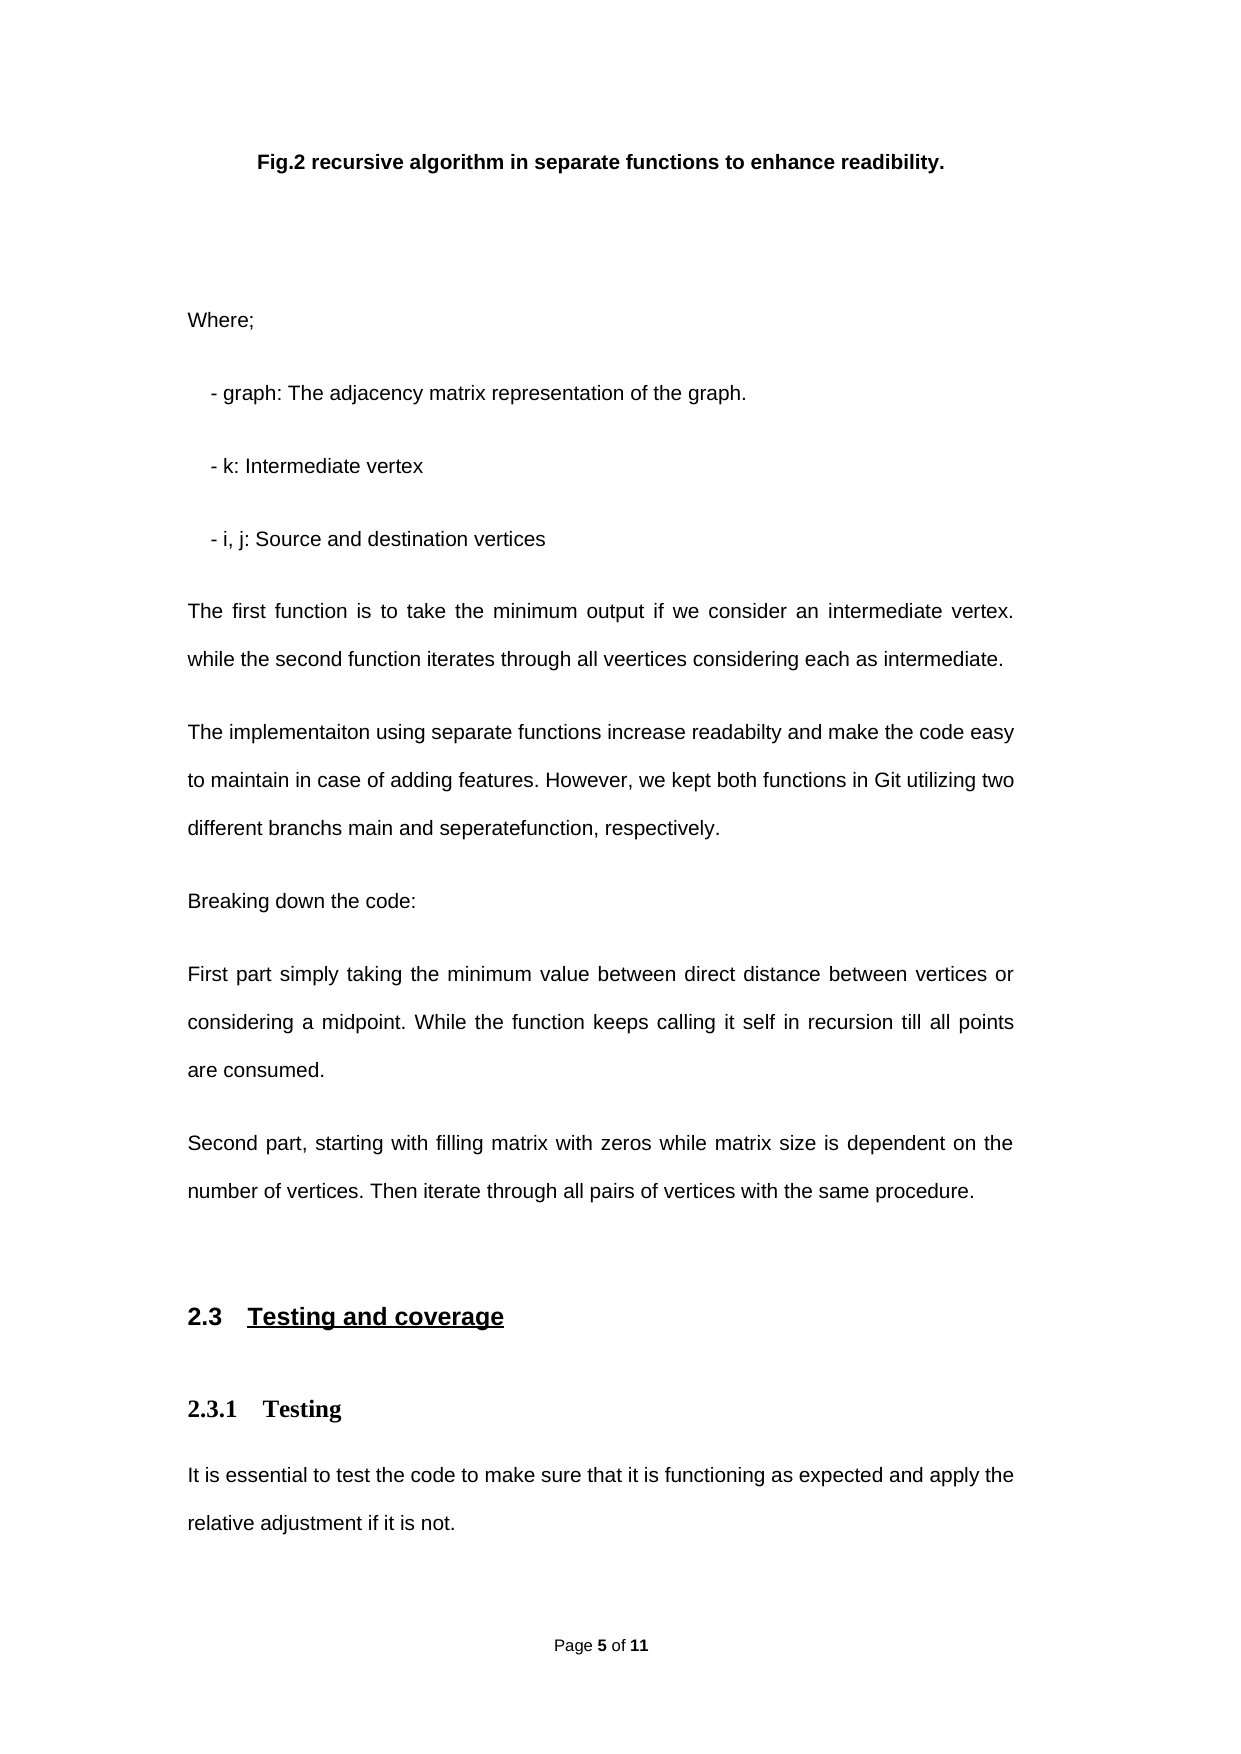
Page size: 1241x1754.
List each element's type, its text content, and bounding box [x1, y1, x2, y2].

text The first function is to take the minimum output if we consider an intermediate vertex. while the second function iterates through all veertices considering each as intermediate. [187, 599, 1015, 671]
text - graph: The adjacency matrix representation of the graph. [187, 381, 1015, 404]
text Fig.2 recursive algorithm in separate functions to enhance readibility. [187, 150, 1015, 174]
text The implementaiton using separate functions increase readabilty and make the code easy to maintain in case of adding features. However, we kept both functions in Git utilizing two different branchs main and seperatefunction, respectively. [187, 720, 1015, 840]
text - i, j: Source and destination vertices [187, 526, 1015, 550]
text Where; [187, 308, 1015, 332]
subtitle Testing and coverage [187, 1301, 955, 1330]
text Second part, starting with filling matrix with zeros while matrix size is dependent on the number of vertices. Then iterate through all pairs of vertices with the same procedure. [187, 1131, 1015, 1202]
text It is essential to test the code to make sure that it is functioning as expected and apply the relative adjustment if it is not. [187, 1463, 1015, 1534]
text - k: Intermediate vertex [187, 453, 1015, 477]
text Breaking down the code: [187, 889, 1015, 913]
subtitle Testing [187, 1394, 1015, 1423]
text First part simply taking the minimum value between direct distance between vertices or considering a midpoint. While the function keeps calling it self in recursion till all points are consumed. [187, 962, 1015, 1082]
